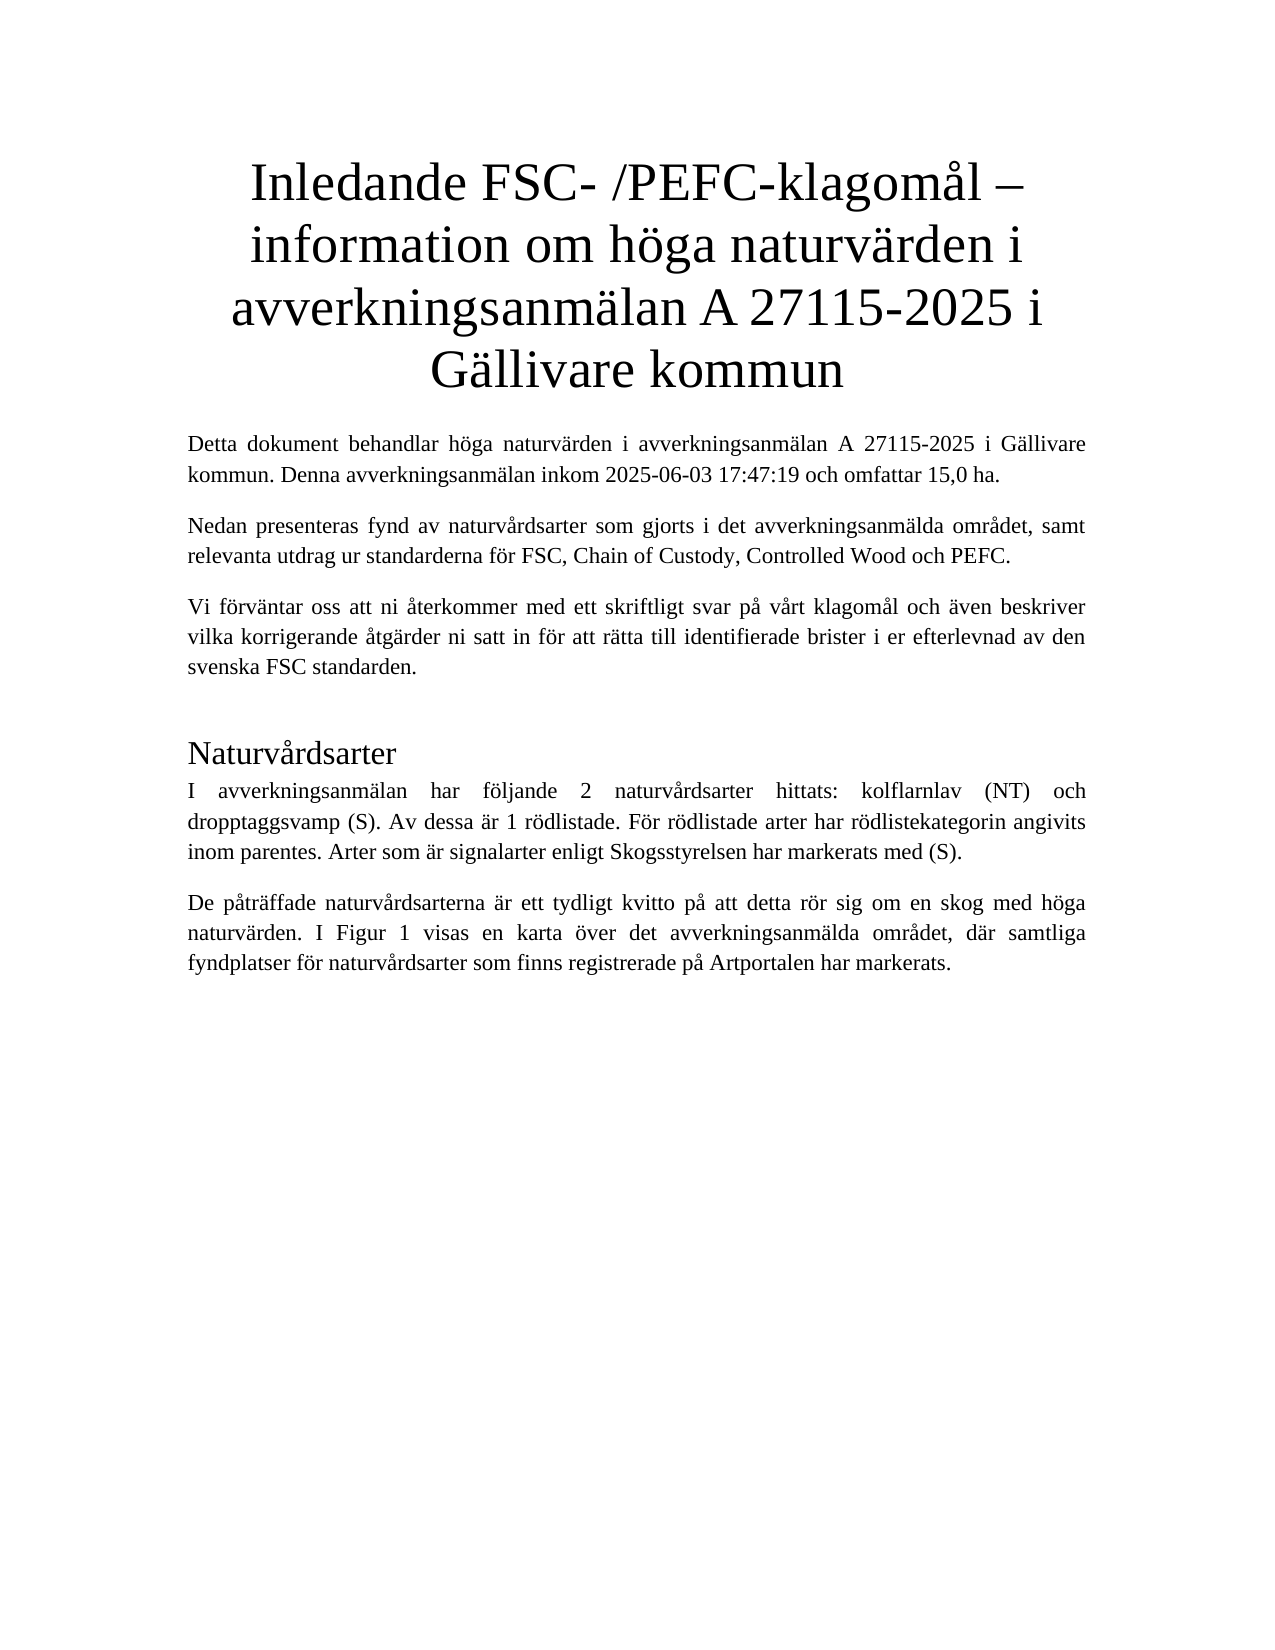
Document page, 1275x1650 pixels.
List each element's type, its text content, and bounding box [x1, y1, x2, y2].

text Nedan presenteras fynd av naturvårdsarter som gjorts i det avverkningsanmälda området, samt relevanta utdrag ur standarderna för FSC, Chain of Custody, Controlled Wood och PEFC. [187, 512, 1087, 568]
text I avverkningsanmälan har följande 2 naturvårdsarter hittats: kolflarnlav (NT) och dropptaggsvamp (S). Av dessa är 1 rödlistade. För rödlistade arter har rödlistekategorin angivits inom parentes. Arter som är signalarter enligt Skogsstyrelsen har markerats med (S). [187, 778, 1087, 864]
text Vi förväntar oss att ni återkommer med ett skriftligt svar på vårt klagomål och även beskriver vilka korrigerande åtgärder ni satt in för att rätta till identifierade brister i er efterlevnad av den svenska FSC standarden. [187, 593, 1087, 680]
text De påträffade naturvårdsarterna är ett tydligt kvitto på att detta rör sig om en skog med höga naturvärden. I Figur 1 visas en karta över det avverkningsanmälda området, där samtliga fyndplatser för naturvårdsarter som finns registrerade på Artportalen har markerats. [187, 889, 1087, 976]
text Detta dokument behandlar höga naturvärden i avverkningsanmälan A 27115-2025 i Gällivare kommun. Denna avverkningsanmälan inkom 2025-06-03 17:47:19 och omfattar 15,0 ha. [187, 430, 1087, 487]
subtitle Naturvårdsarter [187, 733, 1087, 772]
title Inledande FSC- /PEFC-klagomål – information om höga naturvärden i avverkningsanmälan A 27115-2025 i Gällivare kommun [187, 150, 1087, 399]
